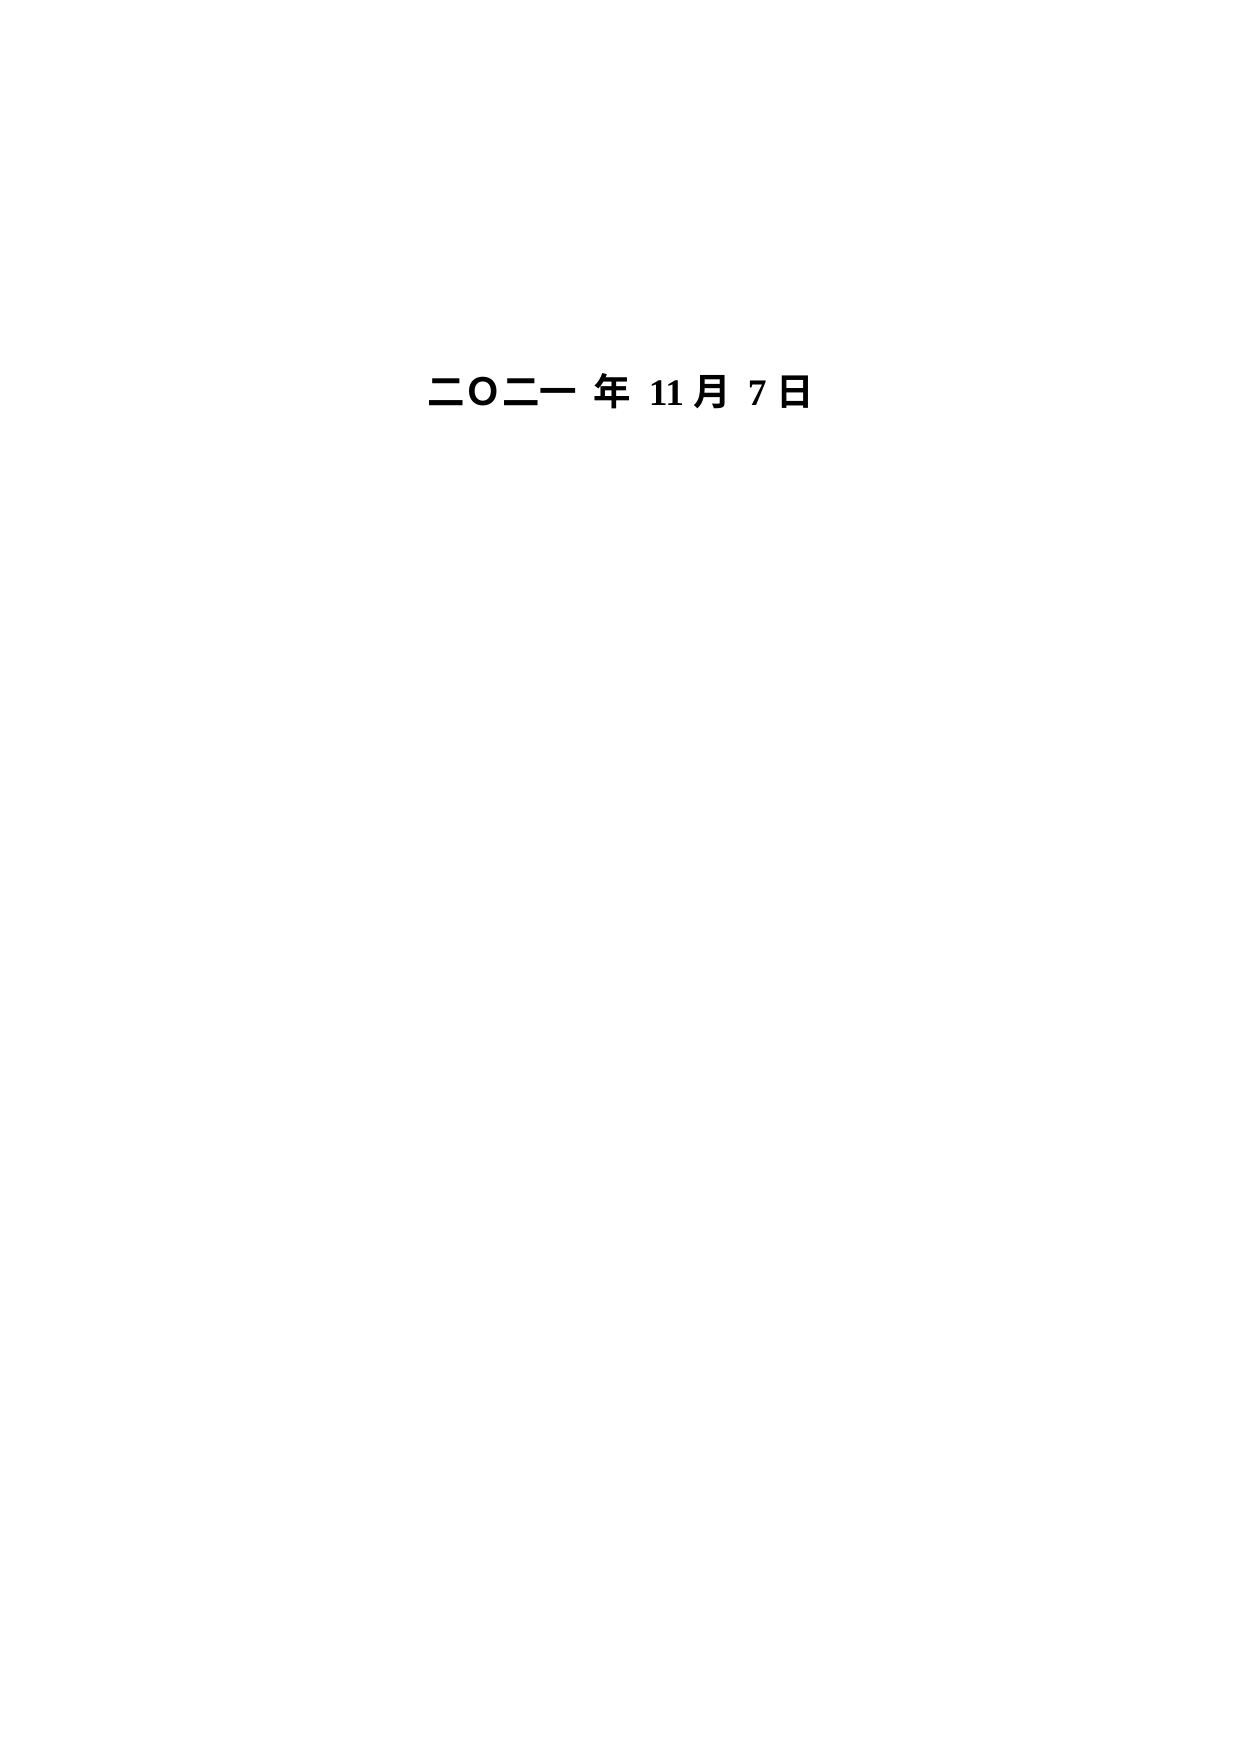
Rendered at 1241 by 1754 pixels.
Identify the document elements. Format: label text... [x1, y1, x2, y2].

text 二Ｏ二一 年 11 月 7 日 [187, 357, 1053, 422]
